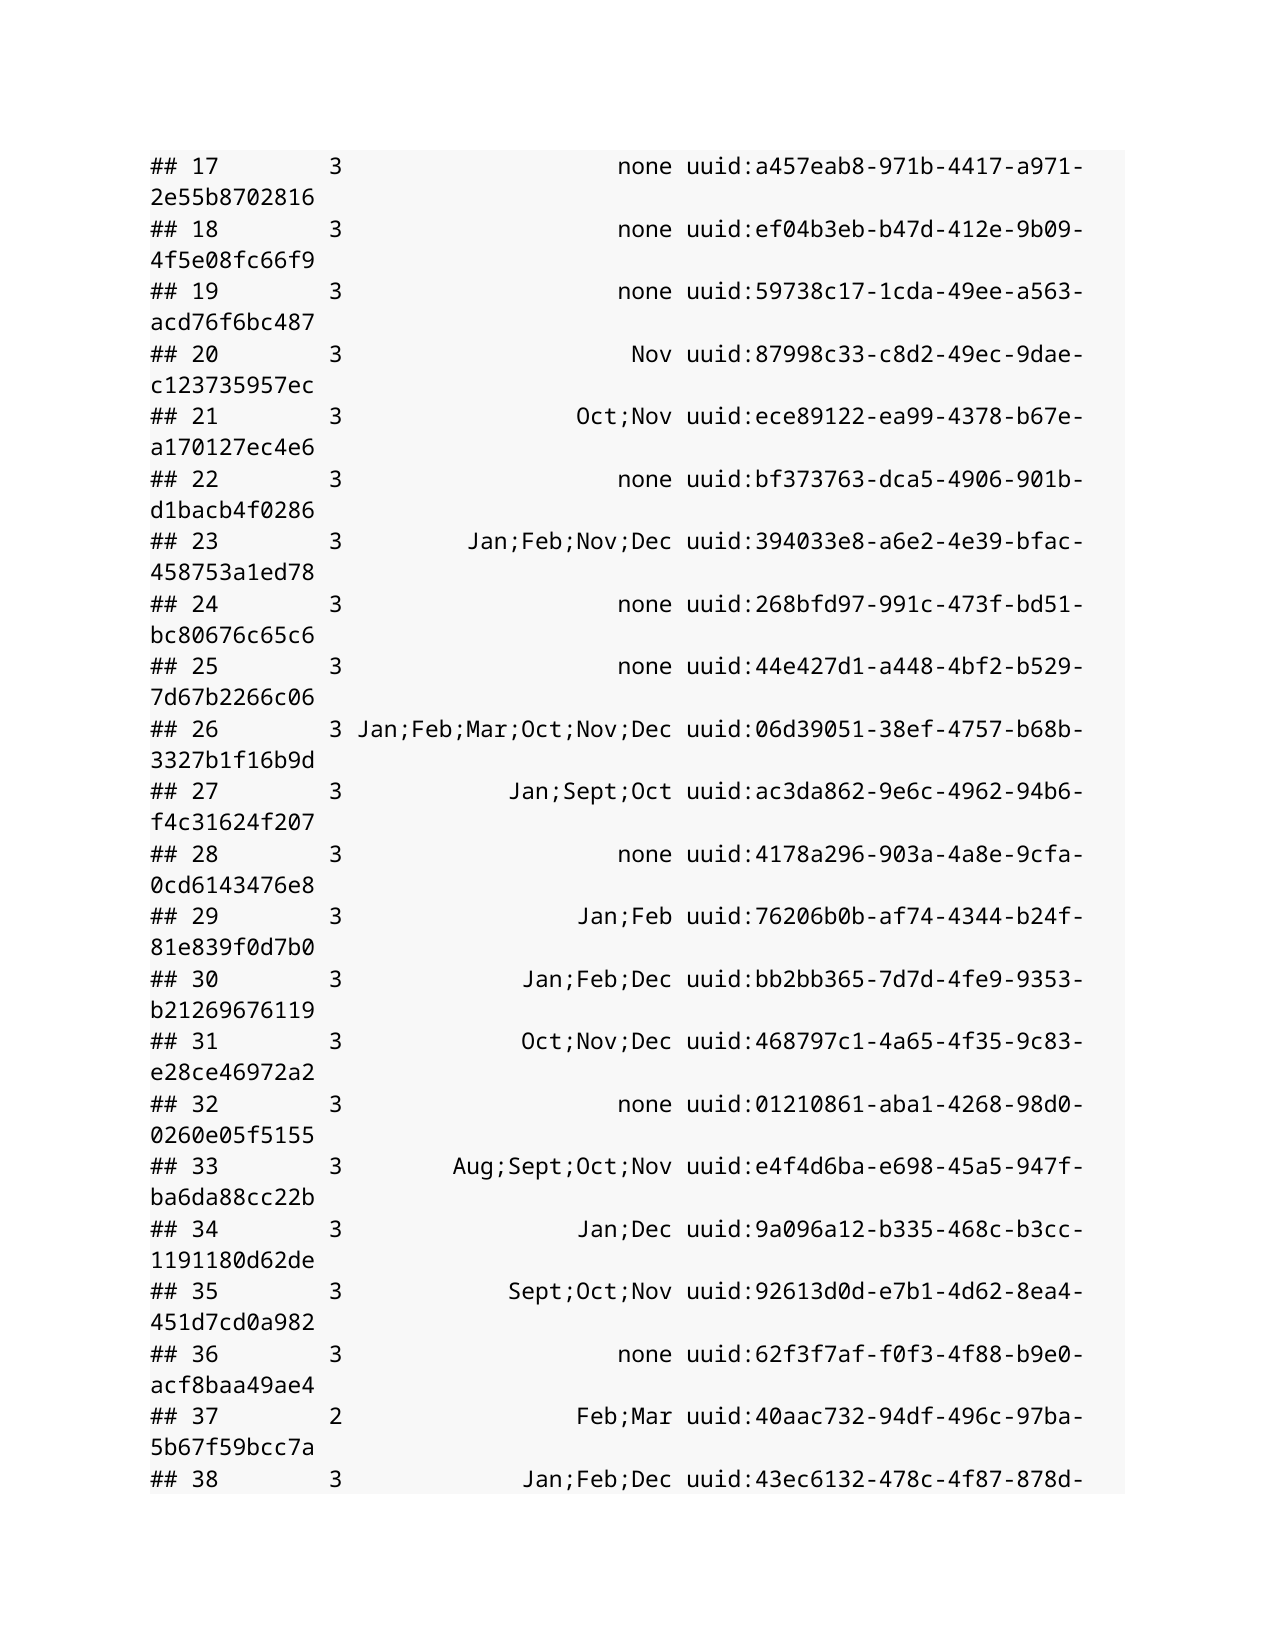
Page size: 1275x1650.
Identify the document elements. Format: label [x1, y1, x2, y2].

text [150, 150, 1125, 1494]
